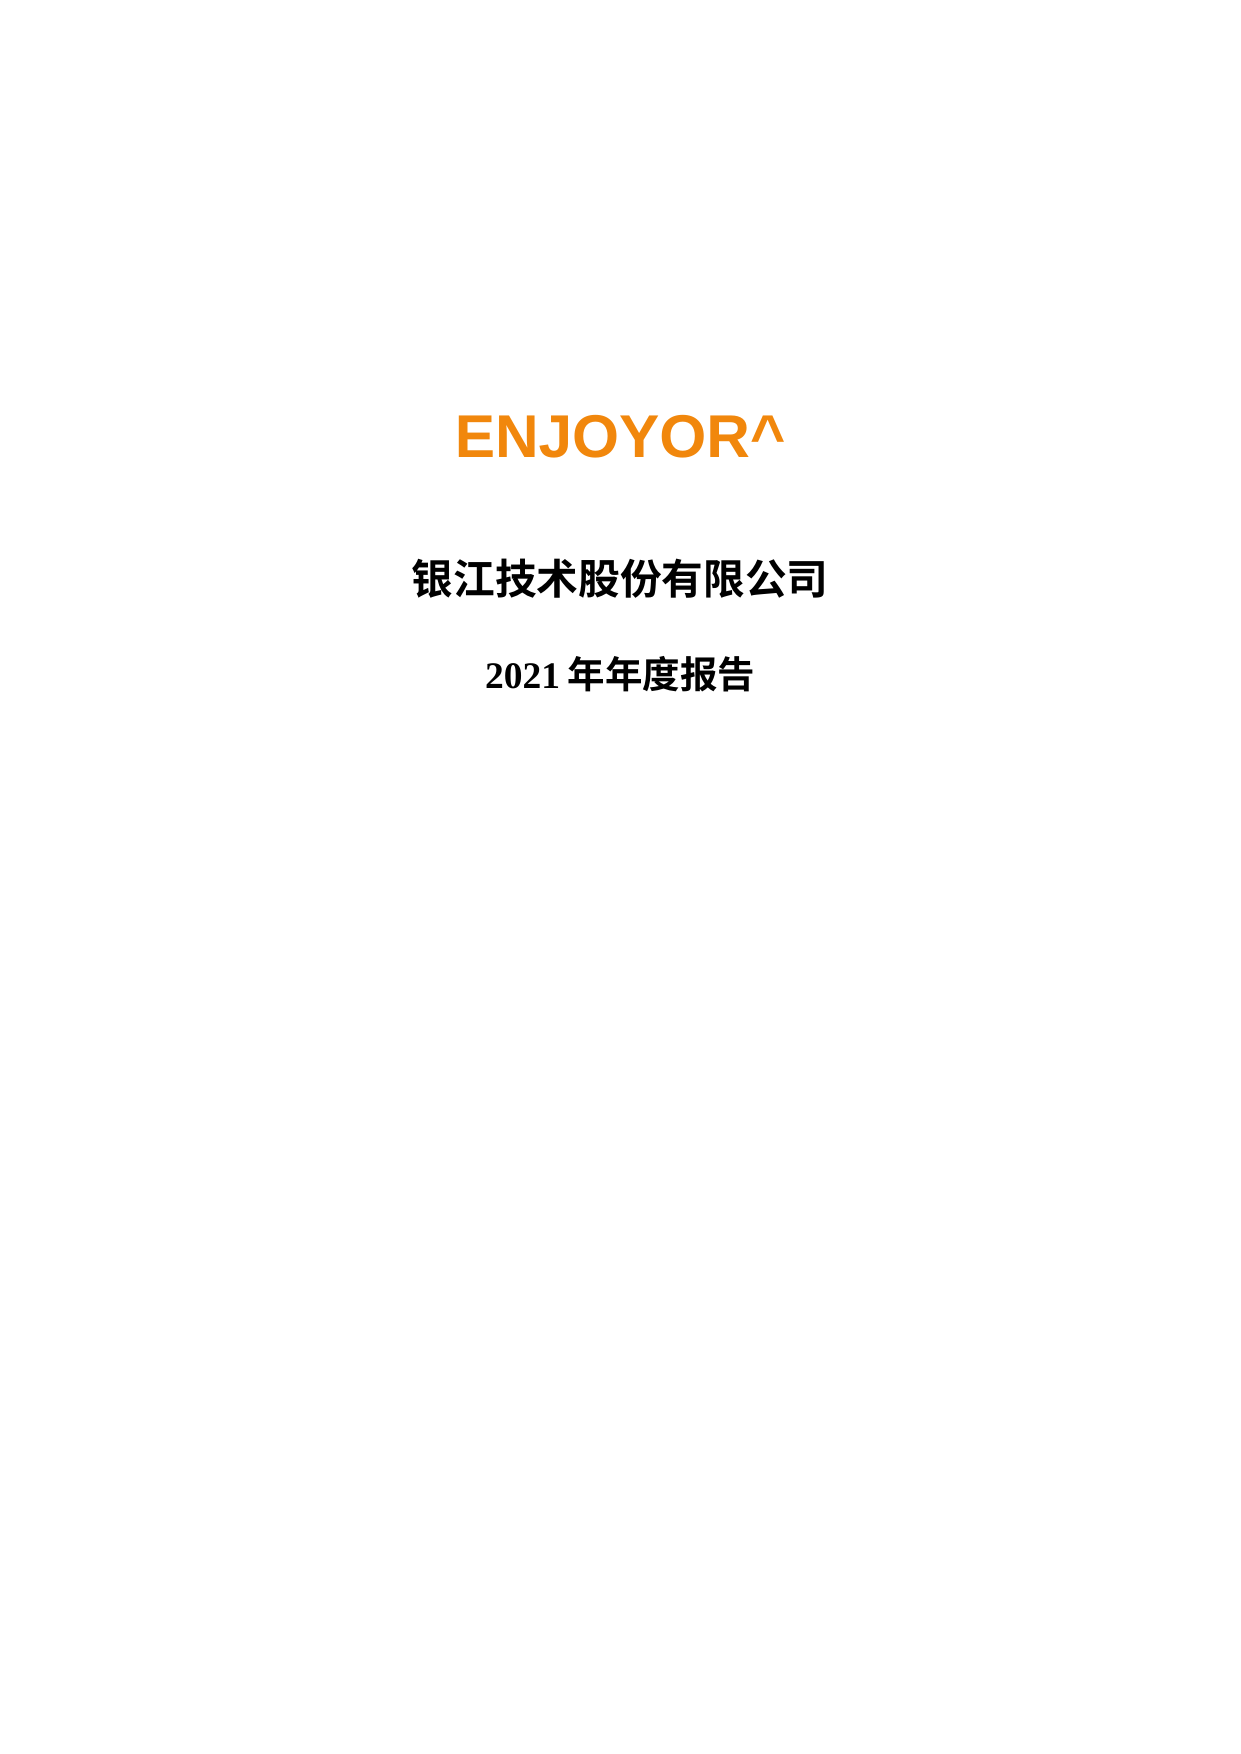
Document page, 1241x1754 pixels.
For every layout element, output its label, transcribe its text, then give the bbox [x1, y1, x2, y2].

text 2021年年度报告 [115, 648, 1125, 699]
text ENJOYOR^ [115, 401, 1125, 471]
text 银江技术股份有限公司 [115, 550, 1125, 606]
